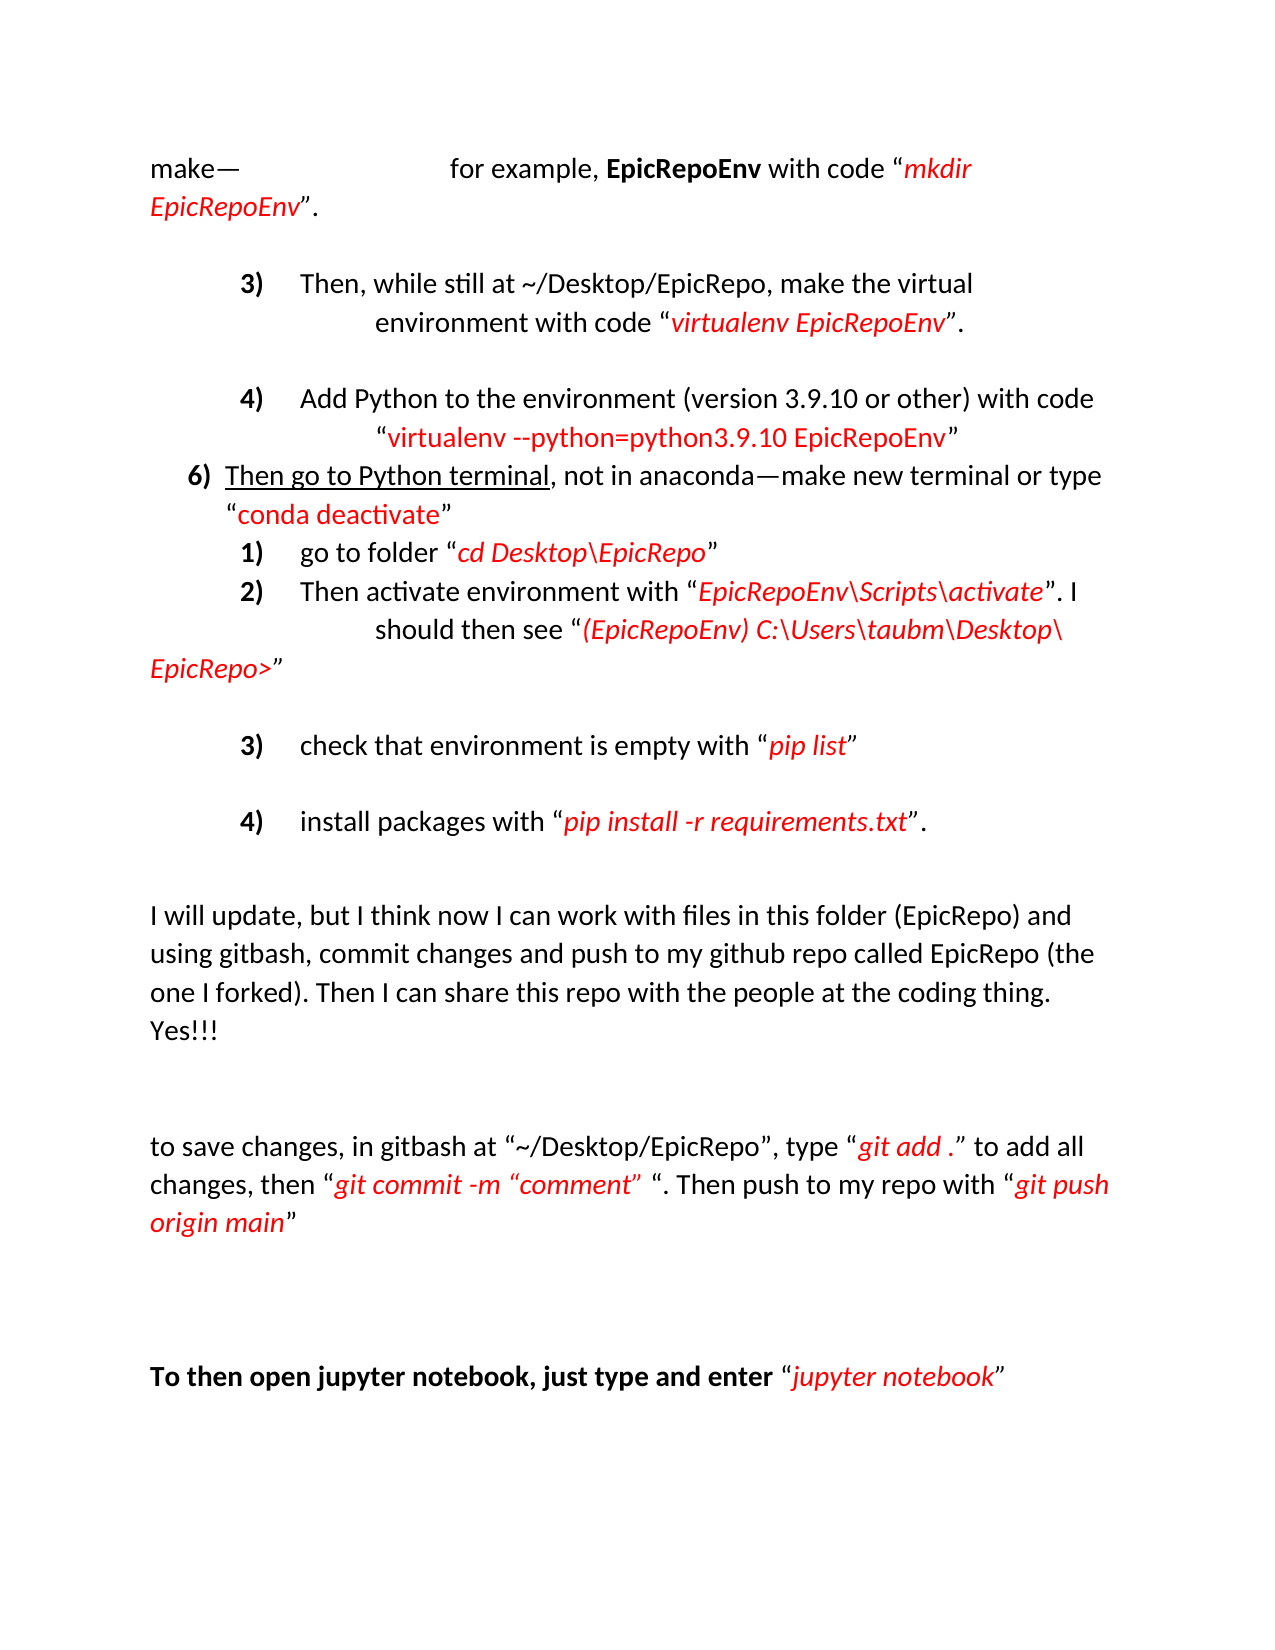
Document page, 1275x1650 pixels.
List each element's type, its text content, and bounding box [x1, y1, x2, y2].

list Then activate environment with “EpicRepoEnv\Scripts\activate”. I should then see “(EpicRepoEnv) C:\Users\taubm\Desktop\EpicRepo>” [150, 573, 1125, 685]
list Add Python to the environment (version 3.9.10 or other) with code “virtualenv --python=python3.9.10 EpicRepoEnv” [150, 381, 1125, 455]
list install packages with “pip install -r requirements.txt”. [150, 803, 1125, 839]
text to save changes, in gitbash at “~/Desktop/EpicRepo”, type “git add .” to add all changes, then “git commit -m “comment” “. Then push to my repo with “git push origin main” [150, 1128, 1125, 1240]
list go to folder “cd Desktop\EpicRepo” [150, 534, 1125, 570]
list Then, while still at ~/Desktop/EpicRepo, make the virtual environment with code “virtualenv EpicRepoEnv”. [150, 265, 1125, 339]
list Then go to Python terminal, not in anaconda—make new terminal or type “conda deactivate” [150, 457, 1125, 532]
text To then open jupyter notebook, just type and enter “jupyter notebook” [150, 1358, 1125, 1394]
text I will update, but I think now I can work with files in this folder (EpicRepo) and using gitbash, commit changes and push to my github repo called EpicRepo (the one I forked). Then I can share this repo with the people at the coding thing. Yes!!! [150, 897, 1125, 1048]
list check that environment is empty with “pip list” [150, 727, 1125, 762]
